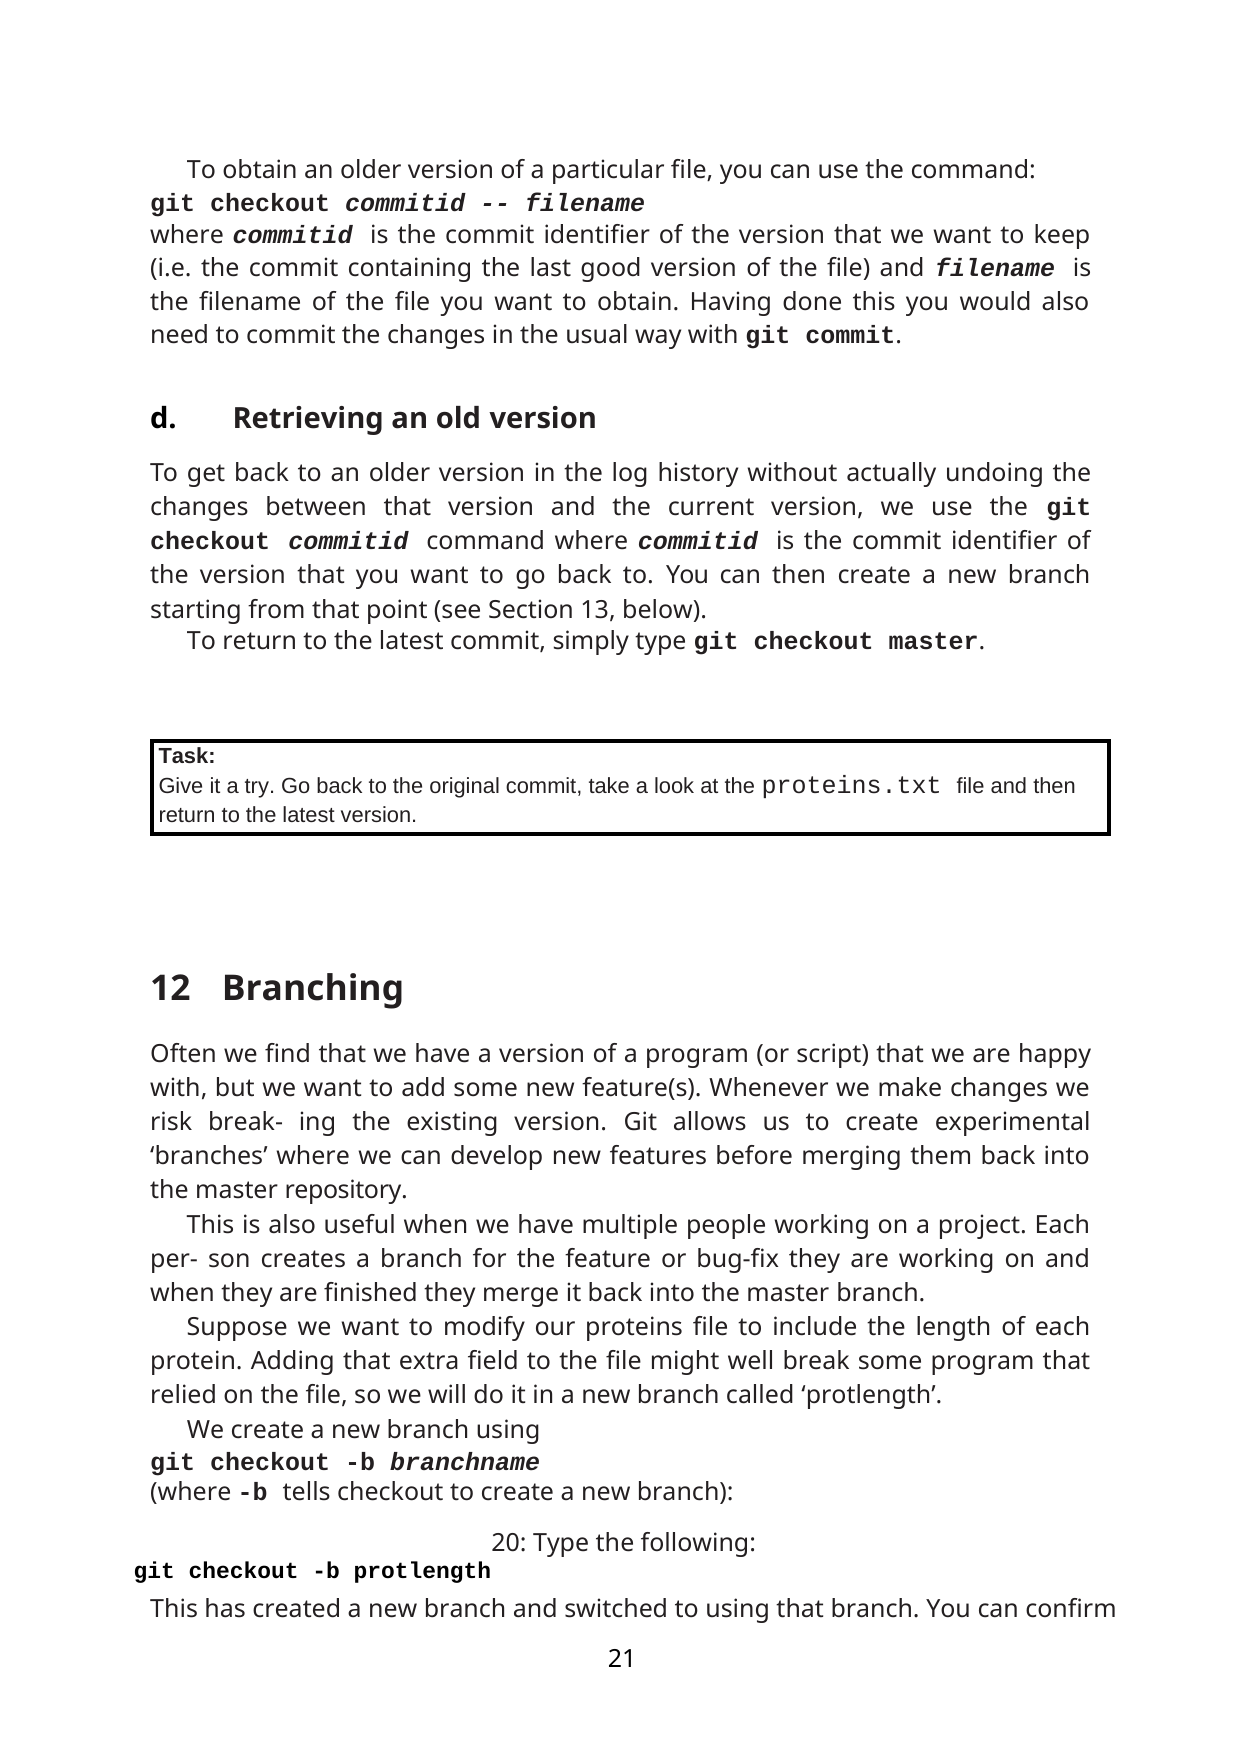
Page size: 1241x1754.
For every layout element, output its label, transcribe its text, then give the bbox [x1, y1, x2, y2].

text git checkout commitid -- filename [150, 188, 1128, 217]
text We create a new branch using [187, 1412, 1128, 1446]
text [150, 1591, 1128, 1624]
text This is also useful when we have multiple people working on a project. Each per- son creates a branch for the feature or bug-fix they are working on and when they are finished they merge it back into the master branch. [150, 1206, 1091, 1308]
text Suppose we want to modify our proteins file to include the length of each protein. Adding that extra field to the file might well break some program that relied on the file, so we will do it in a new branch called ‘protlength’. [150, 1309, 1091, 1411]
text To return to the latest commit, simply type git checkout master. [187, 625, 1128, 655]
text git checkout -b protlength [133, 1559, 1128, 1585]
text git checkout -b branchname [150, 1448, 1128, 1476]
list Retrieving an old version [150, 398, 1128, 437]
text Often we find that we have a version of a program (or script) that we are happy with, but we want to add some new feature(s). Whenever we make changes we risk break- ing the existing version. Git allows us to create experimental ‘branches’ where we can develop new features before merging them back into the master repository. [150, 1035, 1091, 1206]
text where commitid is the commit identifier of the version that we want to keep (i.e. the commit containing the last good version of the file) and filename is the filename of the file you want to obtain. Having done this you would also need to commit the changes in the usual way with git commit. [150, 217, 1091, 351]
list Branching [150, 962, 1128, 1011]
text To obtain an older version of a particular file, you can use the command: [187, 152, 1128, 186]
text (where -b tells checkout to create a new branch): [150, 1476, 1128, 1506]
text 20: Type the following: [268, 1525, 979, 1559]
text To get back to an older version in the log history without actually undoing the changes between that version and the current version, we use the git checkout commitid command where commitid is the commit identifier of the version that you want to go back to. You can then create a new branch starting from that point (see Section 13, below). [150, 454, 1091, 625]
